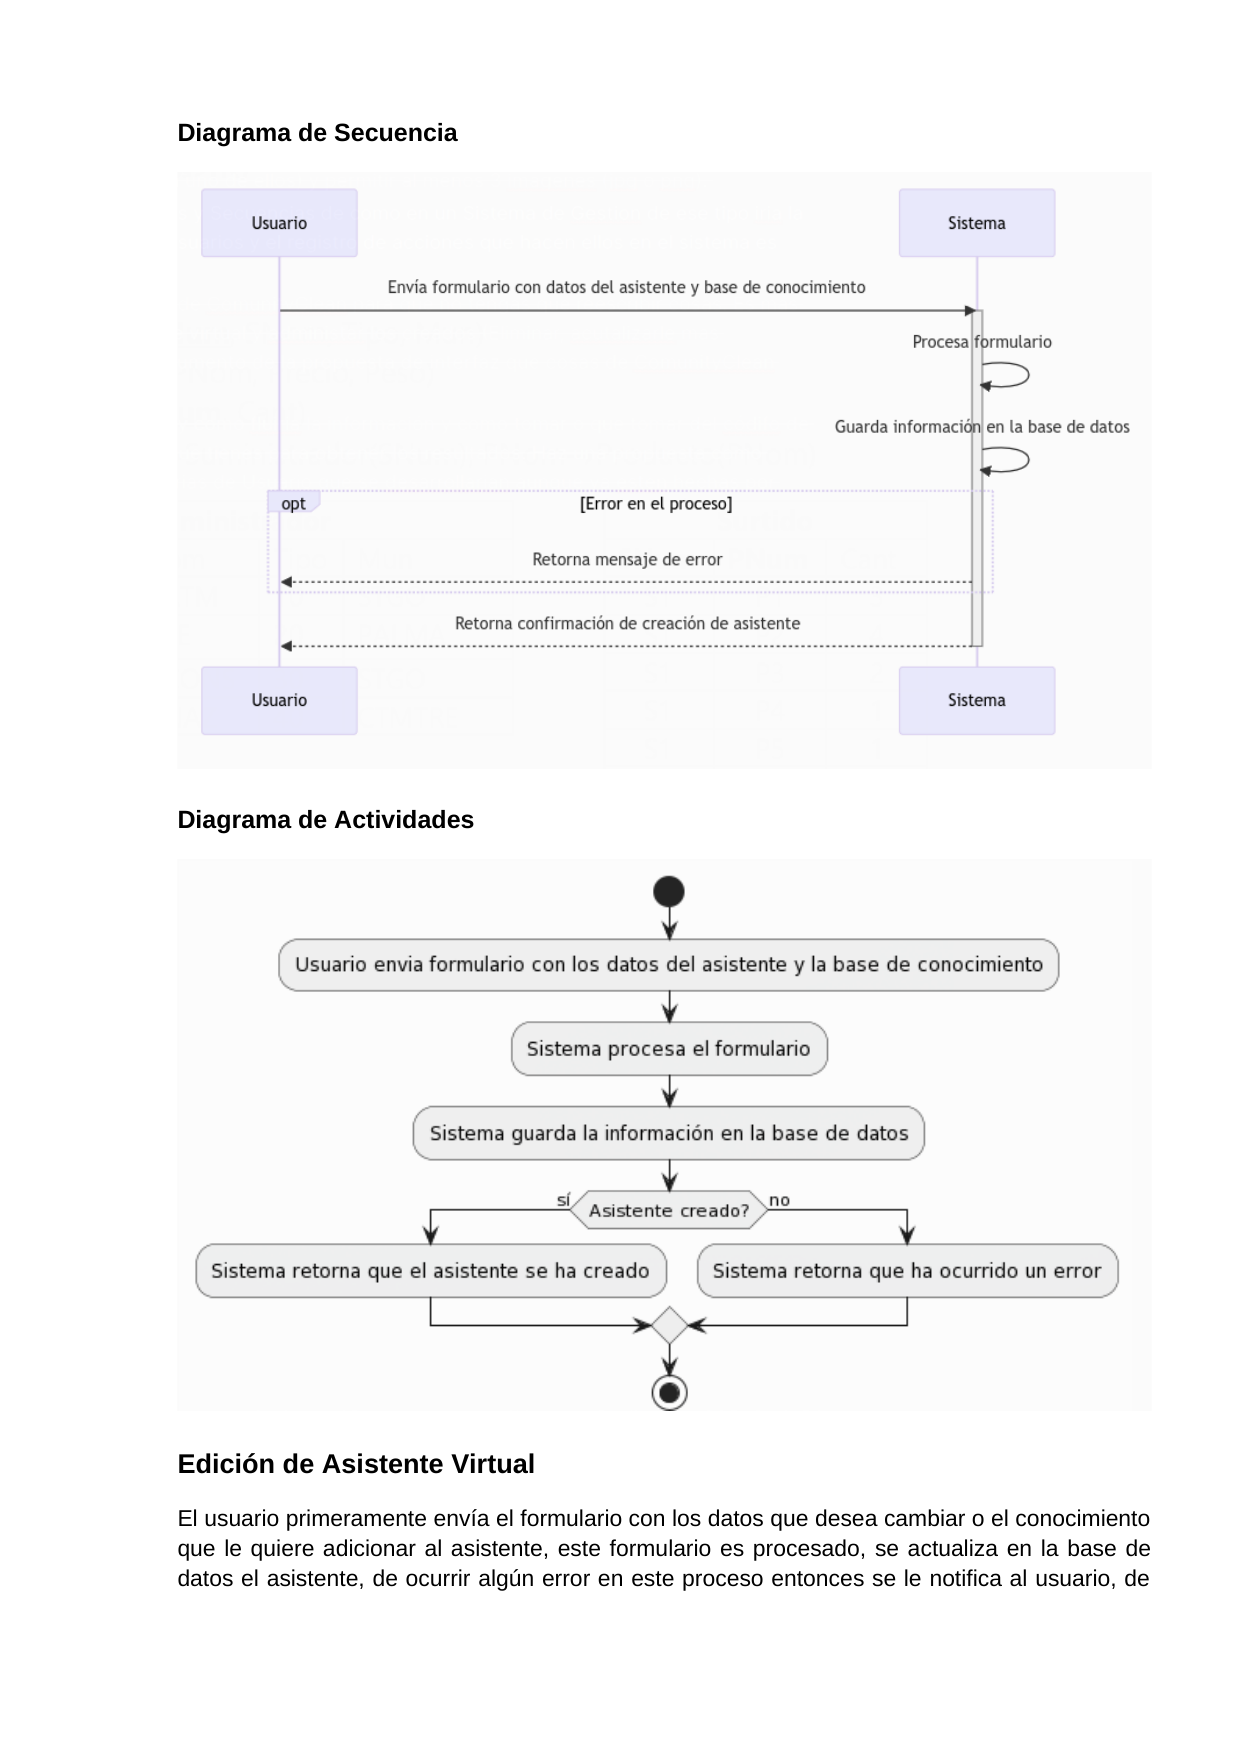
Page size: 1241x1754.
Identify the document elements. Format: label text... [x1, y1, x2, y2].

subtitle Edición de Asistente Virtual [177, 1448, 1152, 1479]
picture [177, 859, 1152, 1411]
picture [177, 172, 1152, 769]
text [177, 1504, 1152, 1591]
subtitle Diagrama de Actividades [177, 805, 1152, 834]
subtitle Diagrama de Secuencia [177, 118, 1152, 147]
